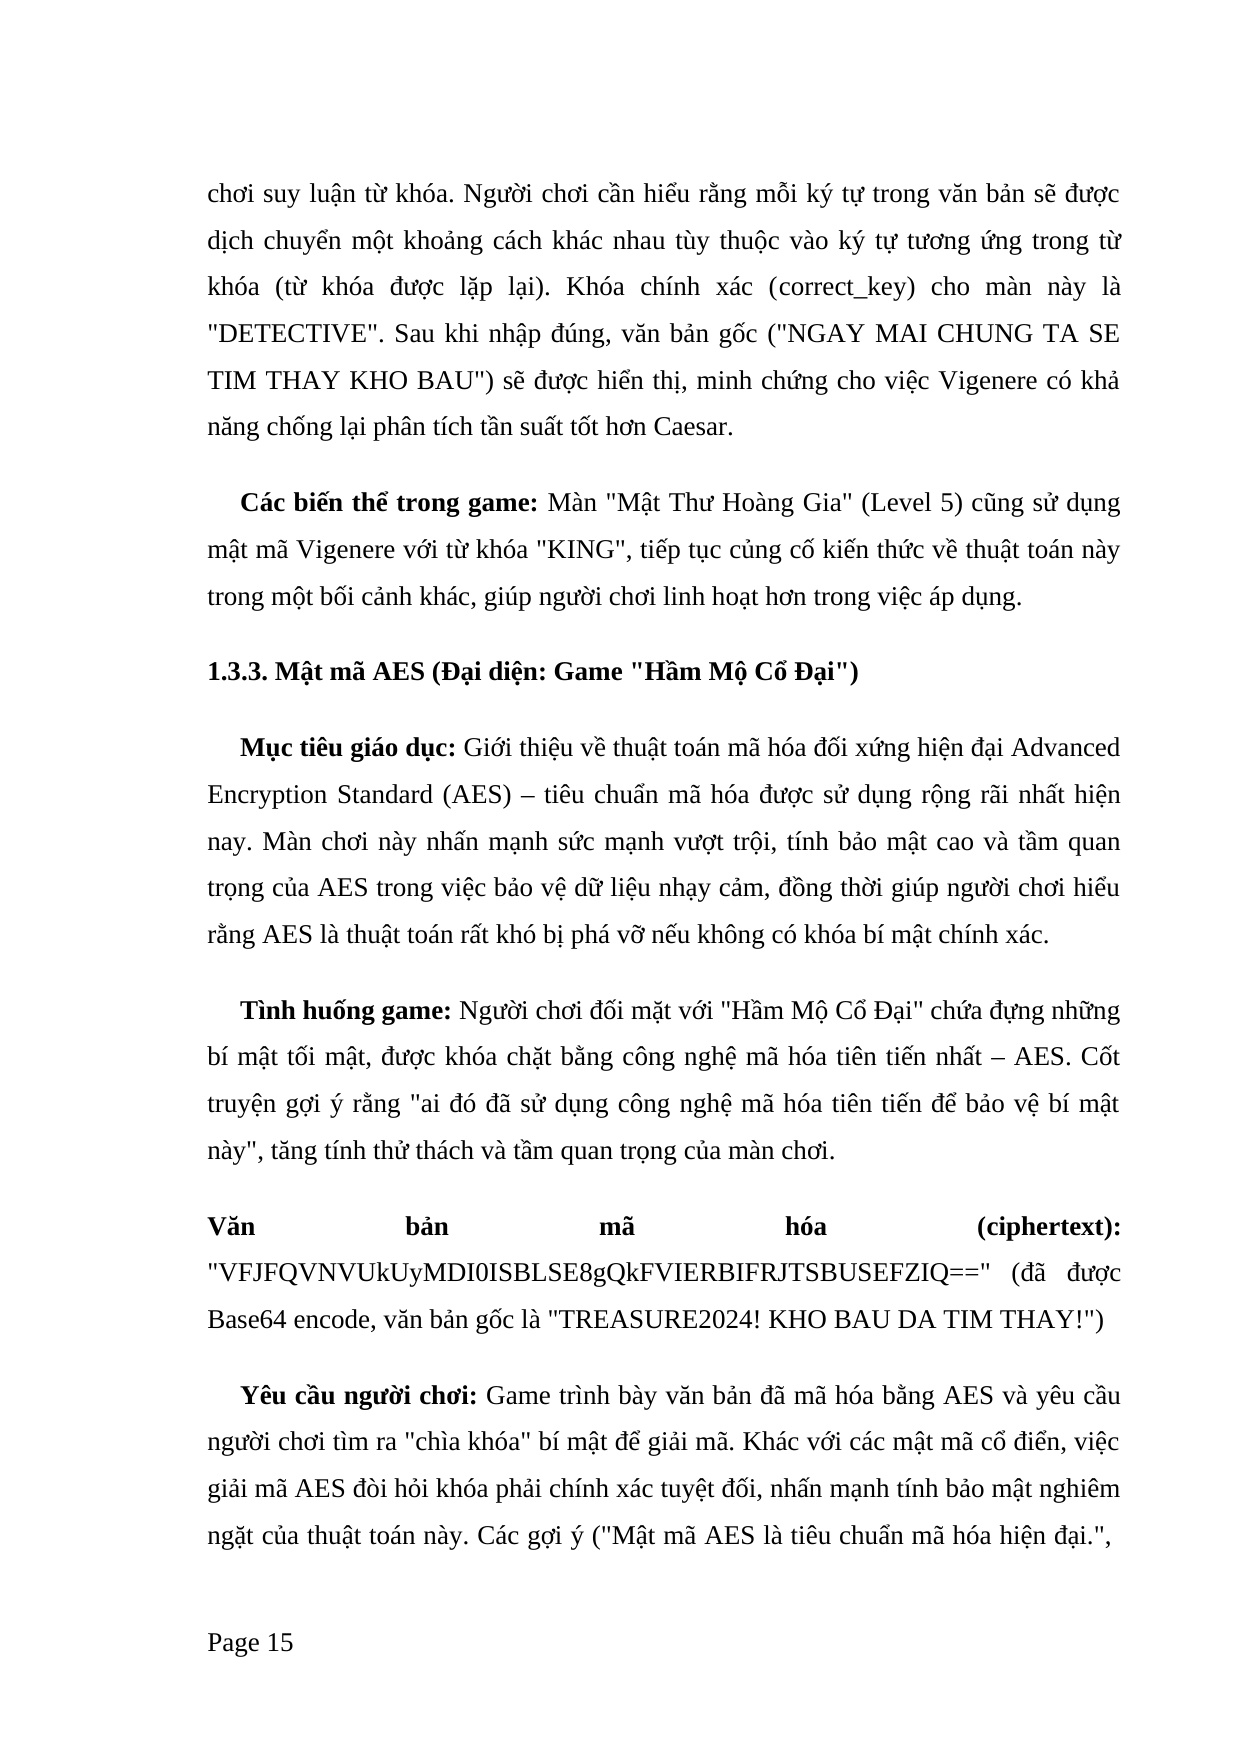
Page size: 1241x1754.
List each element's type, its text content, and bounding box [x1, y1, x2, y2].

text Tình huống game: Người chơi đối mặt với "Hầm Mộ Cổ Đại" chứa đựng những bí mật tối mật, được khóa chặt bằng công nghệ mã hóa tiên tiến nhất – AES. Cốt truyện gợi ý rằng "ai đó đã sử dụng công nghệ mã hóa tiên tiến để bảo vệ bí mật này", tăng tính thử thách và tầm quan trọng của màn chơi. [207, 994, 1122, 1165]
text Các biến thể trong game: Màn "Mật Thư Hoàng Gia" (Level 5) cũng sử dụng mật mã Vigenere với từ khóa "KING", tiếp tục củng cố kiến thức về thuật toán này trong một bối cảnh khác, giúp người chơi linh hoạt hơn trong việc áp dụng. [207, 486, 1122, 611]
text Mục tiêu giáo dục: Giới thiệu về thuật toán mã hóa đối xứng hiện đại Advanced Encryption Standard (AES) – tiêu chuẩn mã hóa được sử dụng rộng rãi nhất hiện nay. Màn chơi này nhấn mạnh sức mạnh vượt trội, tính bảo mật cao và tầm quan trọng của AES trong việc bảo vệ dữ liệu nhạy cảm, đồng thời giúp người chơi hiểu rằng AES là thuật toán rất khó bị phá vỡ nếu không có khóa bí mật chính xác. [207, 731, 1122, 949]
text Văn bản mã hóa (ciphertext): "VFJFQVNVUkUyMDI0ISBLSE8gQkFVIERBIFRJTSBUSEFZIQ==" (đã được Base64 encode, văn bản gốc là "TREASURE2024! KHO BAU DA TIM THAY!") [207, 1210, 1122, 1334]
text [207, 177, 1122, 442]
text 1.3.3. Mật mã AES (Đại diện: Game "Hầm Mộ Cổ Đại") [207, 656, 1122, 687]
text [207, 1379, 1122, 1550]
